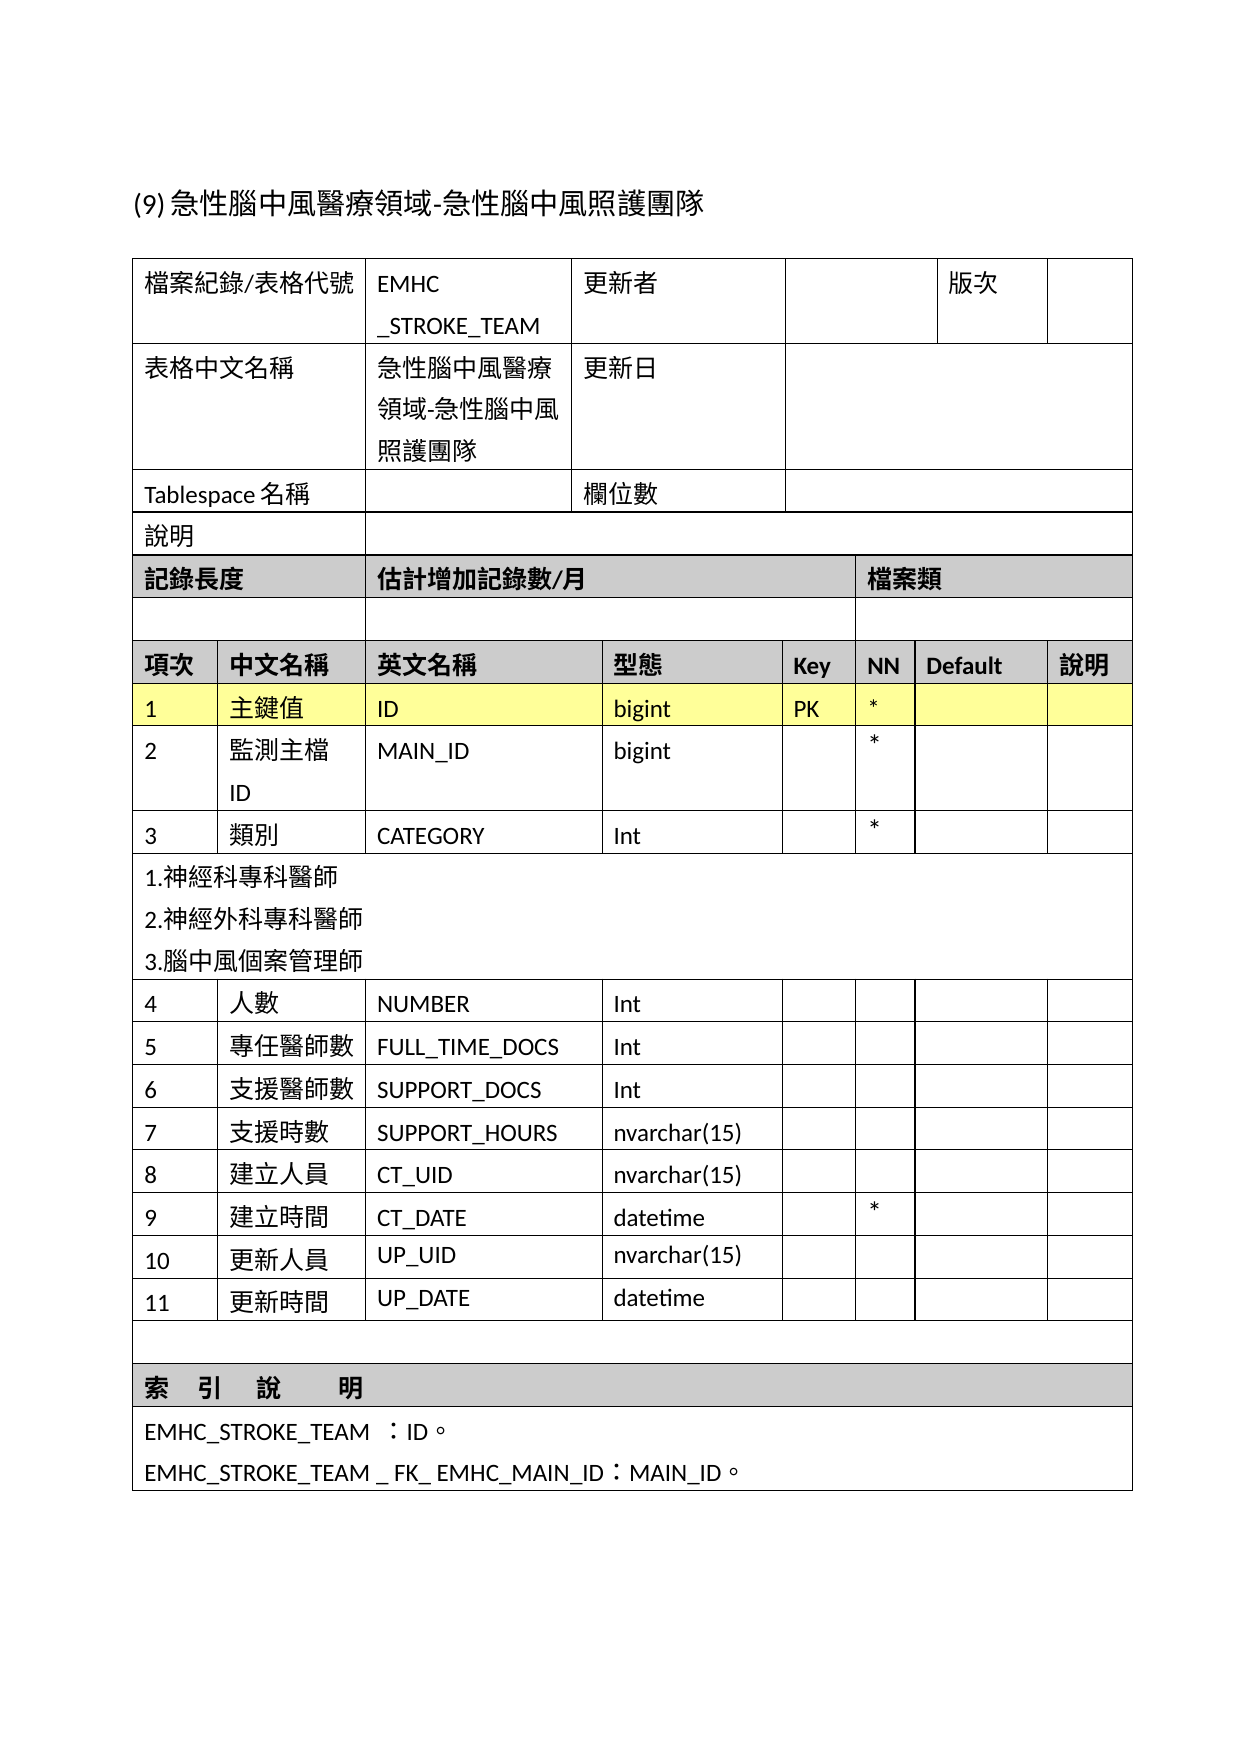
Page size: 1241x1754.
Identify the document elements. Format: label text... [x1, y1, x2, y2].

table_cell [916, 1065, 1047, 1107]
table_cell 建立時間 [218, 1193, 365, 1235]
table_cell [1048, 1022, 1132, 1064]
table_cell EMHC_STROKE_TEAM ：ID。 EMHC_STROKE_TEAM _ FK_ EMHC_MAIN_ID：MAIN_ID。 [133, 1407, 1132, 1490]
table_cell [133, 1022, 217, 1064]
table_cell [1048, 1193, 1132, 1235]
table_cell 索 引 說 明 [133, 1364, 1132, 1406]
table_cell [783, 1193, 855, 1235]
table_cell [133, 598, 365, 640]
table_cell * [856, 726, 914, 810]
table_cell [856, 980, 914, 1021]
table_cell [1048, 1108, 1132, 1149]
table_cell [783, 1022, 855, 1064]
table_cell [916, 811, 1047, 852]
table_cell [916, 1150, 1047, 1192]
table_cell Int [603, 1065, 782, 1107]
table_cell 類別 [218, 811, 365, 852]
table_cell 更新日 [572, 344, 785, 469]
table_cell [916, 1236, 1047, 1277]
table_cell [783, 811, 855, 852]
table_cell 英文名稱 [366, 641, 602, 683]
table_cell Default [916, 641, 1047, 683]
table_cell 更新人員 [218, 1236, 365, 1277]
table_cell [856, 1236, 914, 1277]
table_header 檔案紀錄/表格代號 [133, 259, 365, 343]
table_cell [856, 1279, 914, 1320]
list 急性腦中風醫療領域-急性腦中風照護團隊 [133, 164, 1053, 239]
table_cell [366, 598, 855, 640]
table_cell UP_UID [366, 1236, 602, 1277]
table_cell [916, 1279, 1047, 1320]
table_cell 型態 [603, 641, 782, 683]
table_cell Int [603, 811, 782, 852]
table_cell datetime [603, 1279, 782, 1320]
table_cell [786, 470, 1132, 511]
table_cell [1048, 811, 1132, 852]
table_cell [133, 726, 217, 810]
table_cell 中文名稱 [218, 641, 365, 683]
table_cell UP_DATE [366, 1279, 602, 1320]
table_cell Int [603, 1022, 782, 1064]
table_cell [133, 980, 217, 1021]
table_cell Key [783, 641, 855, 683]
table_cell ID [366, 684, 602, 725]
table_cell 說明 [1048, 641, 1132, 683]
table_cell nvarchar(15) [603, 1150, 782, 1192]
table_cell MAIN_ID [366, 726, 602, 810]
table_cell 急性腦中風醫療領域-急性腦中風照護團隊 [366, 344, 571, 469]
table_cell 欄位數 [572, 470, 785, 511]
table_cell [133, 1065, 217, 1107]
table_cell SUPPORT_DOCS [366, 1065, 602, 1107]
table_cell [856, 598, 1132, 640]
table_cell NN [856, 641, 914, 683]
table_cell 監測主檔ID [218, 726, 365, 810]
table_cell [133, 1236, 217, 1277]
table_cell [133, 1150, 217, 1192]
table_cell 專任醫師數 [218, 1022, 365, 1064]
table_cell 建立人員 [218, 1150, 365, 1192]
table_cell [133, 1193, 217, 1235]
table_cell [916, 726, 1047, 810]
table_cell [783, 1279, 855, 1320]
table_cell [916, 980, 1047, 1021]
table_cell [133, 1108, 217, 1149]
table_cell Tablespace名稱 [133, 470, 365, 511]
table_cell PK [783, 684, 855, 725]
table_cell [133, 684, 217, 725]
table_header EMHC_STROKE_TEAM [366, 259, 571, 343]
table_cell 表格中文名稱 [133, 344, 365, 469]
table_header 更新者 [572, 259, 785, 343]
table_cell [856, 1022, 914, 1064]
table_cell [783, 980, 855, 1021]
table_cell [133, 1279, 217, 1320]
table_header [786, 259, 937, 343]
table_cell [916, 684, 1047, 725]
table_cell [1048, 1236, 1132, 1277]
table_cell NUMBER [366, 980, 602, 1021]
table_cell [366, 470, 571, 511]
table_cell CT_DATE [366, 1193, 602, 1235]
table_cell 估計增加記錄數/月 [366, 556, 855, 597]
table_cell 主鍵值 [218, 684, 365, 725]
table_cell SUPPORT_HOURS [366, 1108, 602, 1149]
table_cell 檔案類 [856, 556, 1132, 597]
table_cell [1048, 1279, 1132, 1320]
table_cell [856, 1150, 914, 1192]
table_cell CT_UID [366, 1150, 602, 1192]
table_cell 人數 [218, 980, 365, 1021]
table_cell bigint [603, 684, 782, 725]
table_cell [916, 1193, 1047, 1235]
table_cell 說明 [133, 513, 365, 554]
table_cell [786, 344, 1132, 469]
table_header 版次 [938, 259, 1047, 343]
table_cell 支援醫師數 [218, 1065, 365, 1107]
table_cell FULL_TIME_DOCS [366, 1022, 602, 1064]
table_cell [1048, 684, 1132, 725]
table_cell bigint [603, 726, 782, 810]
table_cell [916, 1022, 1047, 1064]
table_cell * [856, 1193, 914, 1235]
table_cell [366, 513, 1132, 554]
table_cell [783, 1150, 855, 1192]
table_cell datetime [603, 1193, 782, 1235]
table_cell 項次 [133, 641, 217, 683]
table_cell 更新時間 [218, 1279, 365, 1320]
table_cell [856, 1065, 914, 1107]
table_cell * [856, 684, 914, 725]
table_cell [783, 1236, 855, 1277]
table_cell [133, 811, 217, 852]
table_cell [856, 1108, 914, 1149]
table_cell 支援時數 [218, 1108, 365, 1149]
table_cell [1048, 980, 1132, 1021]
table_cell CATEGORY [366, 811, 602, 852]
table_cell Int [603, 980, 782, 1021]
table_cell [916, 1108, 1047, 1149]
table_cell [133, 1321, 1132, 1363]
table_cell * [856, 811, 914, 852]
table_cell [783, 1108, 855, 1149]
table_cell nvarchar(15) [603, 1108, 782, 1149]
table_cell [1048, 726, 1132, 810]
table_cell 1.神經科專科醫師 2.神經外科專科醫師 3.腦中風個案管理師 [133, 854, 1132, 978]
table_cell [1048, 1065, 1132, 1107]
table_cell nvarchar(15) [603, 1236, 782, 1277]
table_header [1048, 259, 1132, 343]
table_cell [1048, 1150, 1132, 1192]
table_cell [783, 726, 855, 810]
table_cell 記錄長度 [133, 556, 365, 597]
table_cell [783, 1065, 855, 1107]
